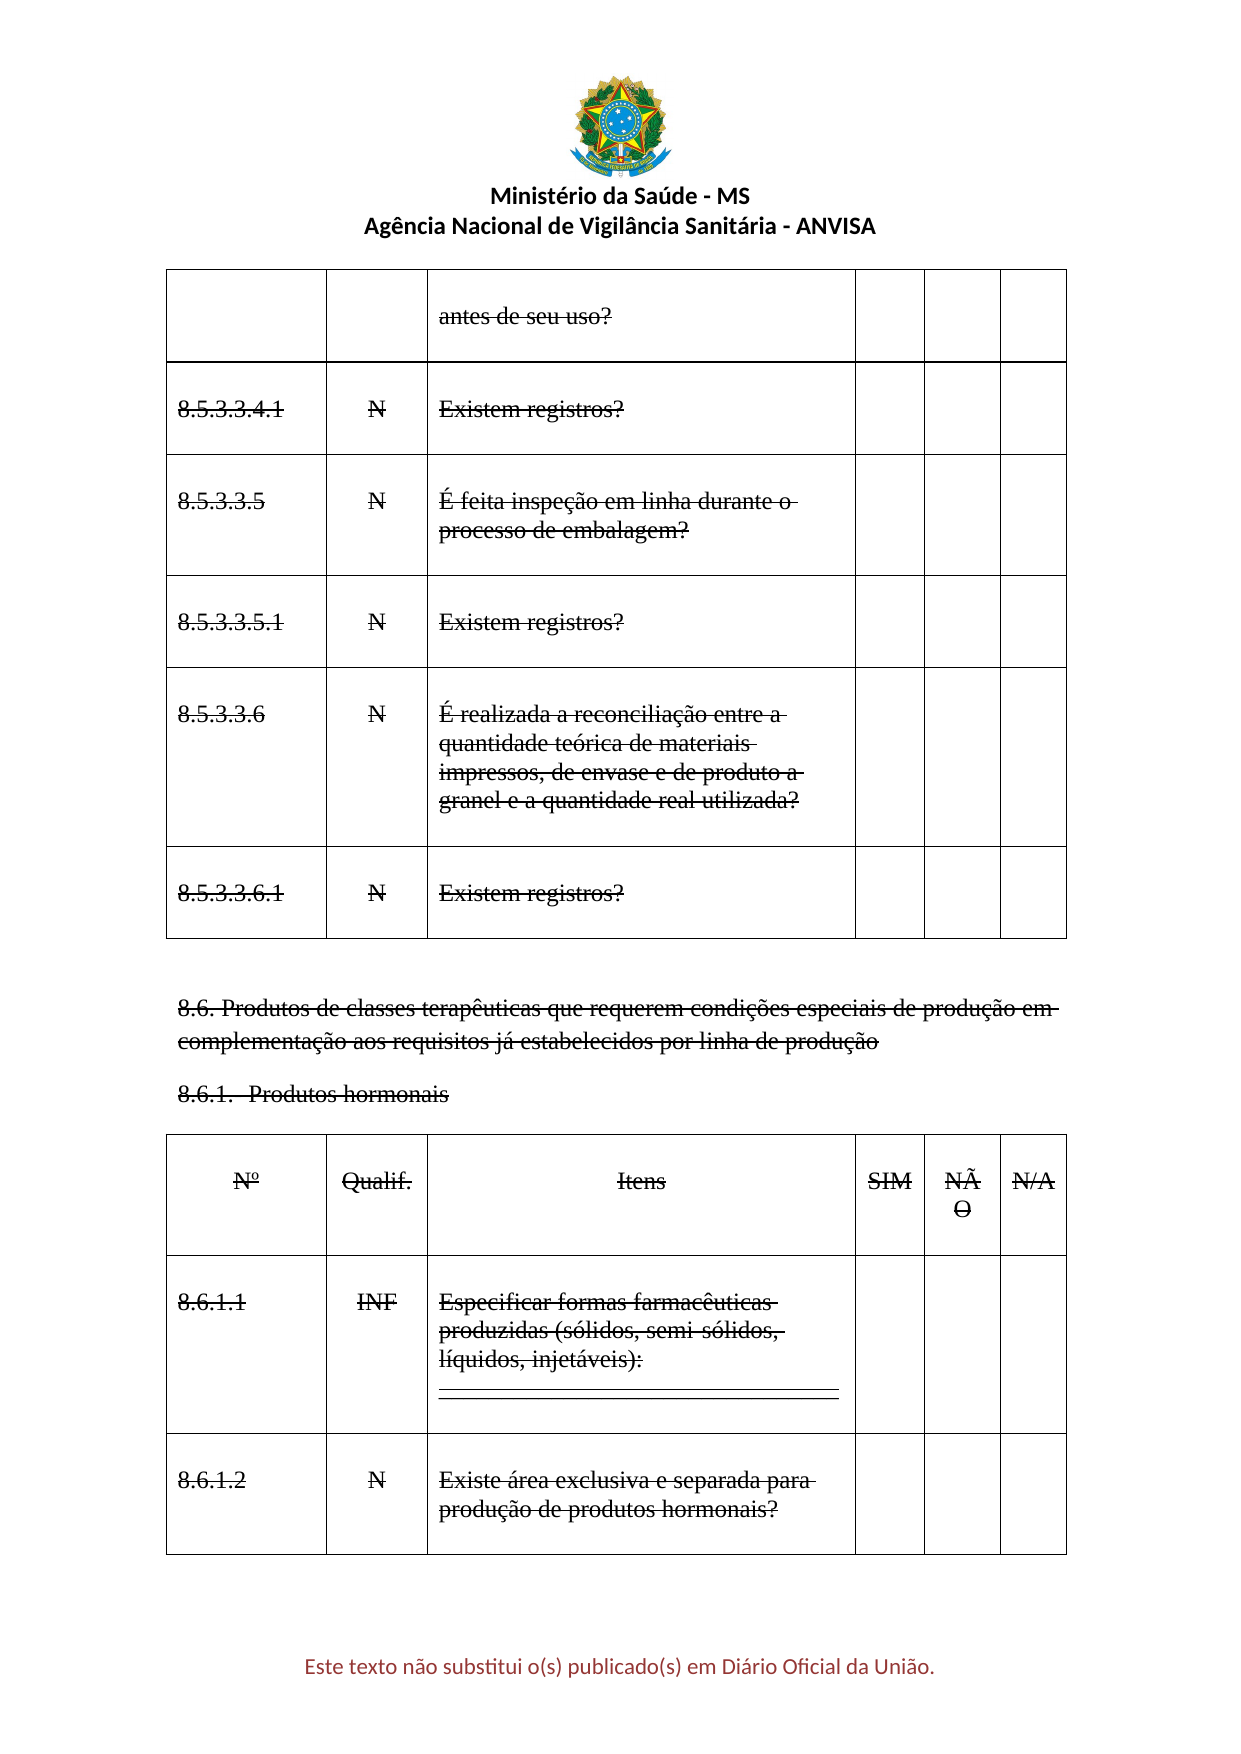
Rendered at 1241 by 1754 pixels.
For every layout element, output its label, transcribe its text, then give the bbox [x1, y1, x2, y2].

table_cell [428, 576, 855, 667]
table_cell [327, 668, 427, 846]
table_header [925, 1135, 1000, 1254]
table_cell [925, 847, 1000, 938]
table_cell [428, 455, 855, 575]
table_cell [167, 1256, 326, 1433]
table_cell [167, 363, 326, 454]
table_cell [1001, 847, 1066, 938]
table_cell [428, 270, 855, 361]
text 8.6. Produtos de classes terapêuticas que requerem condições especiais de produção em complementação aos requisitos já estabelecidos por linha de produção [177, 993, 1063, 1054]
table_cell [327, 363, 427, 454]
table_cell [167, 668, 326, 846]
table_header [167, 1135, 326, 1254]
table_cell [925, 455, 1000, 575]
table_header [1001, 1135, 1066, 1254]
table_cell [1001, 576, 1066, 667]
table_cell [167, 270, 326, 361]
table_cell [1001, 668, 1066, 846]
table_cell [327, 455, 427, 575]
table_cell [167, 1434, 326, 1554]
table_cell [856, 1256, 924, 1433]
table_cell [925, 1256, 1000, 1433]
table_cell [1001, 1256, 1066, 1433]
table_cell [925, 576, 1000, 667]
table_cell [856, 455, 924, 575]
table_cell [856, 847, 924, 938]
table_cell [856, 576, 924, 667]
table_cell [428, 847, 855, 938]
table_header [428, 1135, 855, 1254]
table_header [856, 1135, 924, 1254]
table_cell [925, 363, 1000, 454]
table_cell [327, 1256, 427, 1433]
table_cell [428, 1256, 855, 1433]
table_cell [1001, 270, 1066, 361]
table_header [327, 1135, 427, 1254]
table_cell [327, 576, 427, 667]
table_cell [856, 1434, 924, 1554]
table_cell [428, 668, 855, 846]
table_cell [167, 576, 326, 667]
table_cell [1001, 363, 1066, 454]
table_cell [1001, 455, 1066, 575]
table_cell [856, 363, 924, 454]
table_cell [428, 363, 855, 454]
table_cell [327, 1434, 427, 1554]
picture [566, 73, 674, 180]
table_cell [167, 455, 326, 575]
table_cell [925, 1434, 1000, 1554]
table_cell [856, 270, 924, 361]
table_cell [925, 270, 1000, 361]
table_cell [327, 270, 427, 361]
text 8.6.1.- Produtos hormonais [177, 1079, 1063, 1108]
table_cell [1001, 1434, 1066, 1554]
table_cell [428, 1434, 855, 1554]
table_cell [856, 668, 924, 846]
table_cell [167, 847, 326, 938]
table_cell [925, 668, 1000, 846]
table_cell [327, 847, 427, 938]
